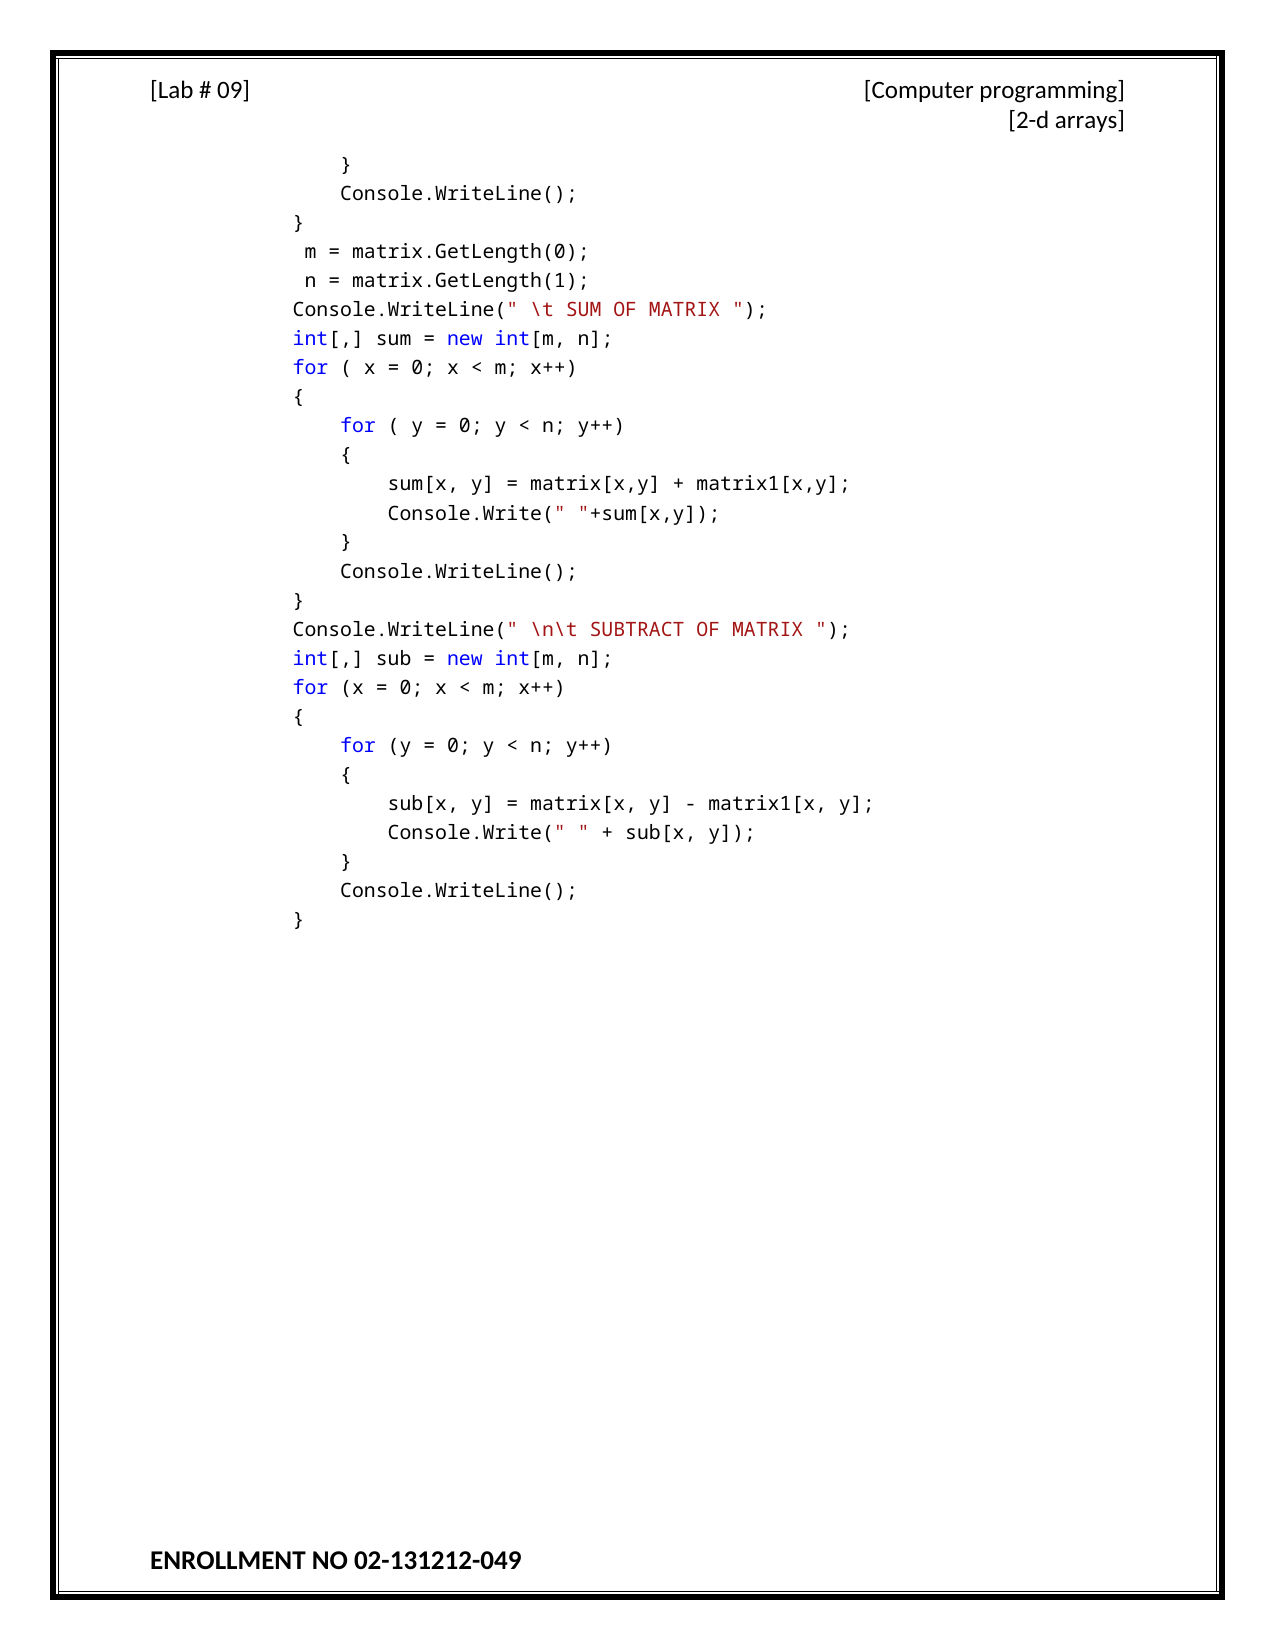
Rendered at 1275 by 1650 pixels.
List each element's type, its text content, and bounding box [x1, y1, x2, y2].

text Console.Write(" " + sub[x, y]); [150, 818, 1125, 845]
text } [150, 208, 1125, 235]
text int[,] sub = new int[m, n]; [150, 644, 1125, 671]
text } [150, 906, 1125, 933]
text { [150, 441, 1125, 468]
text for (x = 0; x < m; x++) [150, 673, 1125, 700]
text n = matrix.GetLength(1); [150, 266, 1125, 293]
text { [150, 702, 1125, 729]
text Console.WriteLine(); [150, 557, 1125, 584]
text for ( y = 0; y < n; y++) [150, 412, 1125, 438]
text Console.WriteLine(); [150, 877, 1125, 903]
text m = matrix.GetLength(0); [150, 237, 1125, 264]
text } [150, 847, 1125, 874]
text int[,] sum = new int[m, n]; [150, 324, 1125, 351]
text for ( x = 0; x < m; x++) [150, 353, 1125, 380]
text sub[x, y] = matrix[x, y] - matrix1[x, y]; [150, 789, 1125, 816]
text { [150, 760, 1125, 787]
text Console.WriteLine(); [150, 179, 1125, 206]
text Console.WriteLine(" \t SUM OF MATRIX "); [150, 295, 1125, 322]
text Console.WriteLine(" \n\t SUBTRACT OF MATRIX "); [150, 615, 1125, 642]
text } [150, 586, 1125, 613]
text for (y = 0; y < n; y++) [150, 731, 1125, 758]
text } [150, 150, 1125, 177]
text sum[x, y] = matrix[x,y] + matrix1[x,y]; [150, 470, 1125, 497]
text } [150, 528, 1125, 555]
text { [150, 382, 1125, 409]
text Console.Write(" "+sum[x,y]); [150, 499, 1125, 526]
